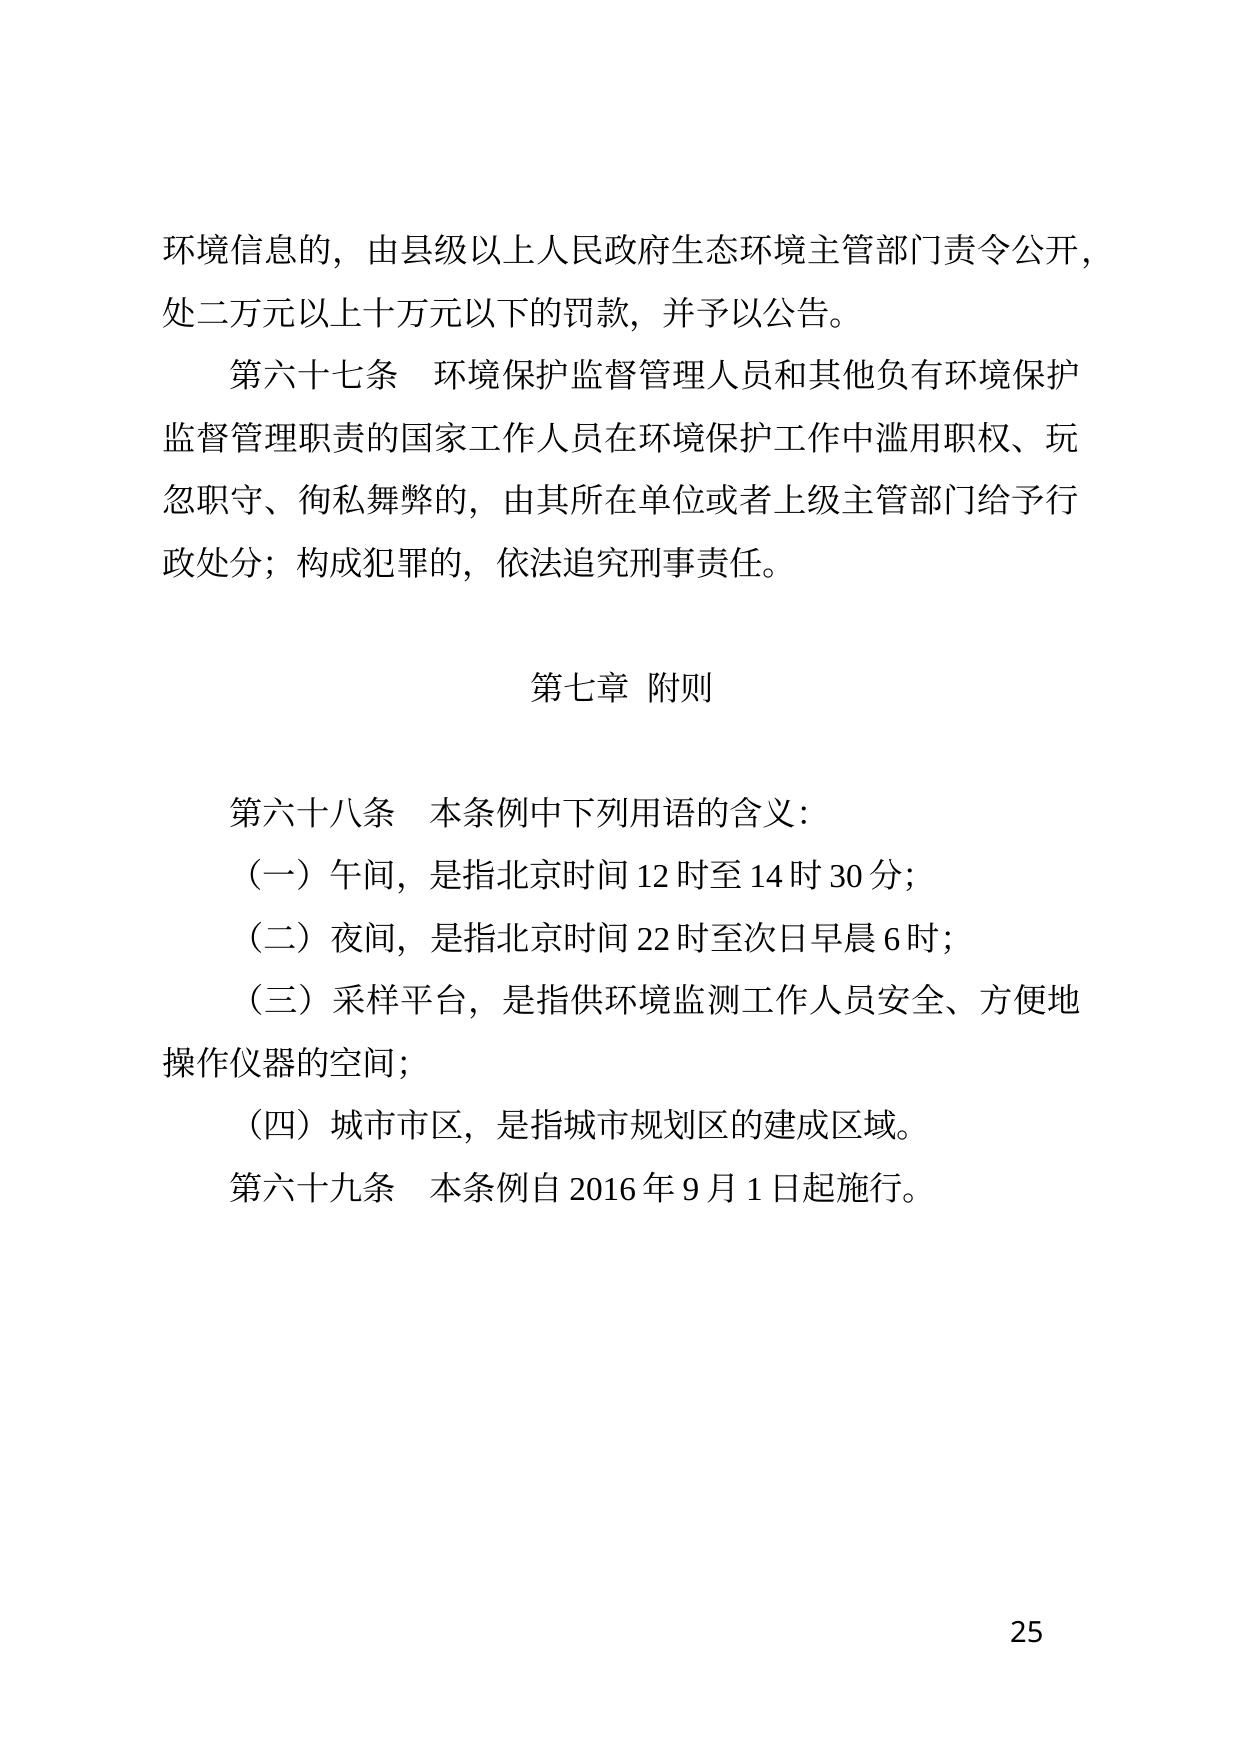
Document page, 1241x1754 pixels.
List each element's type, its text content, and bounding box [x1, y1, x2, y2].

text 第六十九条 本条例自2016年9月1日起施行。 [162, 1150, 1081, 1213]
text （二）夜间，是指北京时间22时至次日早晨6时； [162, 900, 1081, 963]
text （四）城市市区，是指城市规划区的建成区域。 [162, 1088, 1081, 1150]
text 第六十八条 本条例中下列用语的含义： [162, 775, 1081, 838]
text （一）午间，是指北京时间12时至14时30分； [162, 838, 1081, 900]
text 第七章 附则 [162, 650, 1081, 713]
text 第六十七条 环境保护监督管理人员和其他负有环境保护监督管理职责的国家工作人员在环境保护工作中滥用职权、玩忽职守、徇私舞弊的，由其所在单位或者上级主管部门给予行政处分；构成犯罪的，依法追究刑事责任。 [162, 338, 1081, 588]
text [162, 213, 1081, 338]
text （三）采样平台，是指供环境监测工作人员安全、方便地操作仪器的空间； [162, 963, 1081, 1088]
